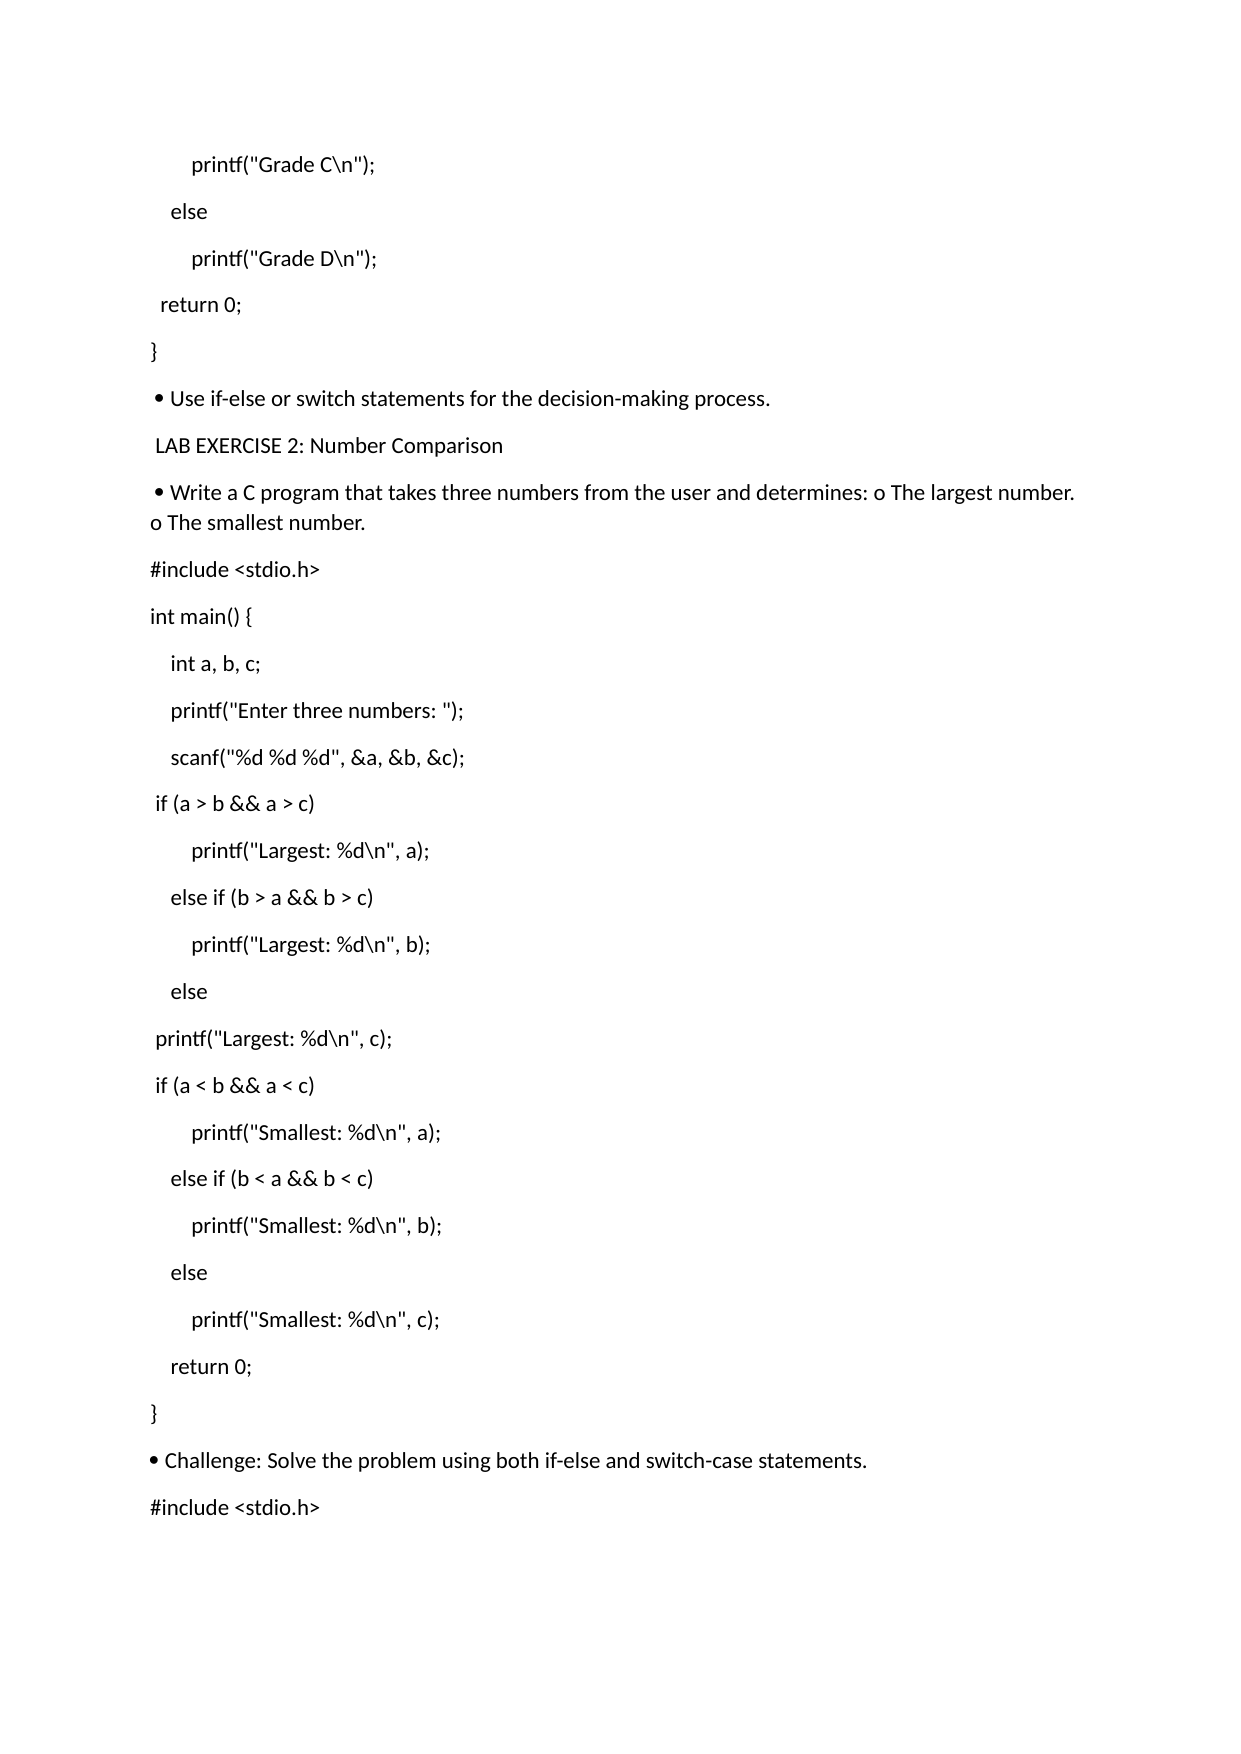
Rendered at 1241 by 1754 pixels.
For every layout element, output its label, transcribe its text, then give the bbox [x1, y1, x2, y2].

text printf("Smallest: %d\n", c); [150, 1305, 1090, 1333]
text if (a < b && a < c) [150, 1071, 1090, 1099]
text printf("Grade D\n"); [150, 244, 1090, 272]
text return 0; [150, 1352, 1090, 1380]
text else [150, 1258, 1090, 1286]
text return 0; [150, 291, 1090, 319]
text printf("Smallest: %d\n", a); [150, 1118, 1090, 1146]
text else [150, 977, 1090, 1005]
text Challenge: Solve the problem using both if-else and switch-case statements. [150, 1446, 1090, 1474]
text printf("Largest: %d\n", b); [150, 930, 1090, 958]
text else if (b < a && b < c) [150, 1164, 1090, 1193]
text printf("Grade C\n"); [150, 150, 1090, 178]
text else [150, 197, 1090, 225]
text int a, b, c; [150, 649, 1090, 677]
text #include <stdio.h> [150, 1493, 1090, 1521]
text } [150, 337, 1090, 366]
text printf("Largest: %d\n", c); [150, 1024, 1090, 1052]
text Use if-else or switch statements for the decision-making process. [150, 384, 1090, 412]
text Write a C program that takes three numbers from the user and determines: o The largest number. o The smallest number. [150, 478, 1090, 536]
text int main() { [150, 602, 1090, 630]
text #include <stdio.h> [150, 555, 1090, 583]
text else if (b > a && b > c) [150, 883, 1090, 911]
text LAB EXERCISE 2: Number Comparison [150, 431, 1090, 459]
text printf("Smallest: %d\n", b); [150, 1211, 1090, 1239]
text if (a > b && a > c) [150, 789, 1090, 818]
text } [150, 1399, 1090, 1427]
text printf("Largest: %d\n", a); [150, 836, 1090, 864]
text printf("Enter three numbers: "); [150, 696, 1090, 724]
text scanf("%d %d %d", &a, &b, &c); [150, 743, 1090, 771]
